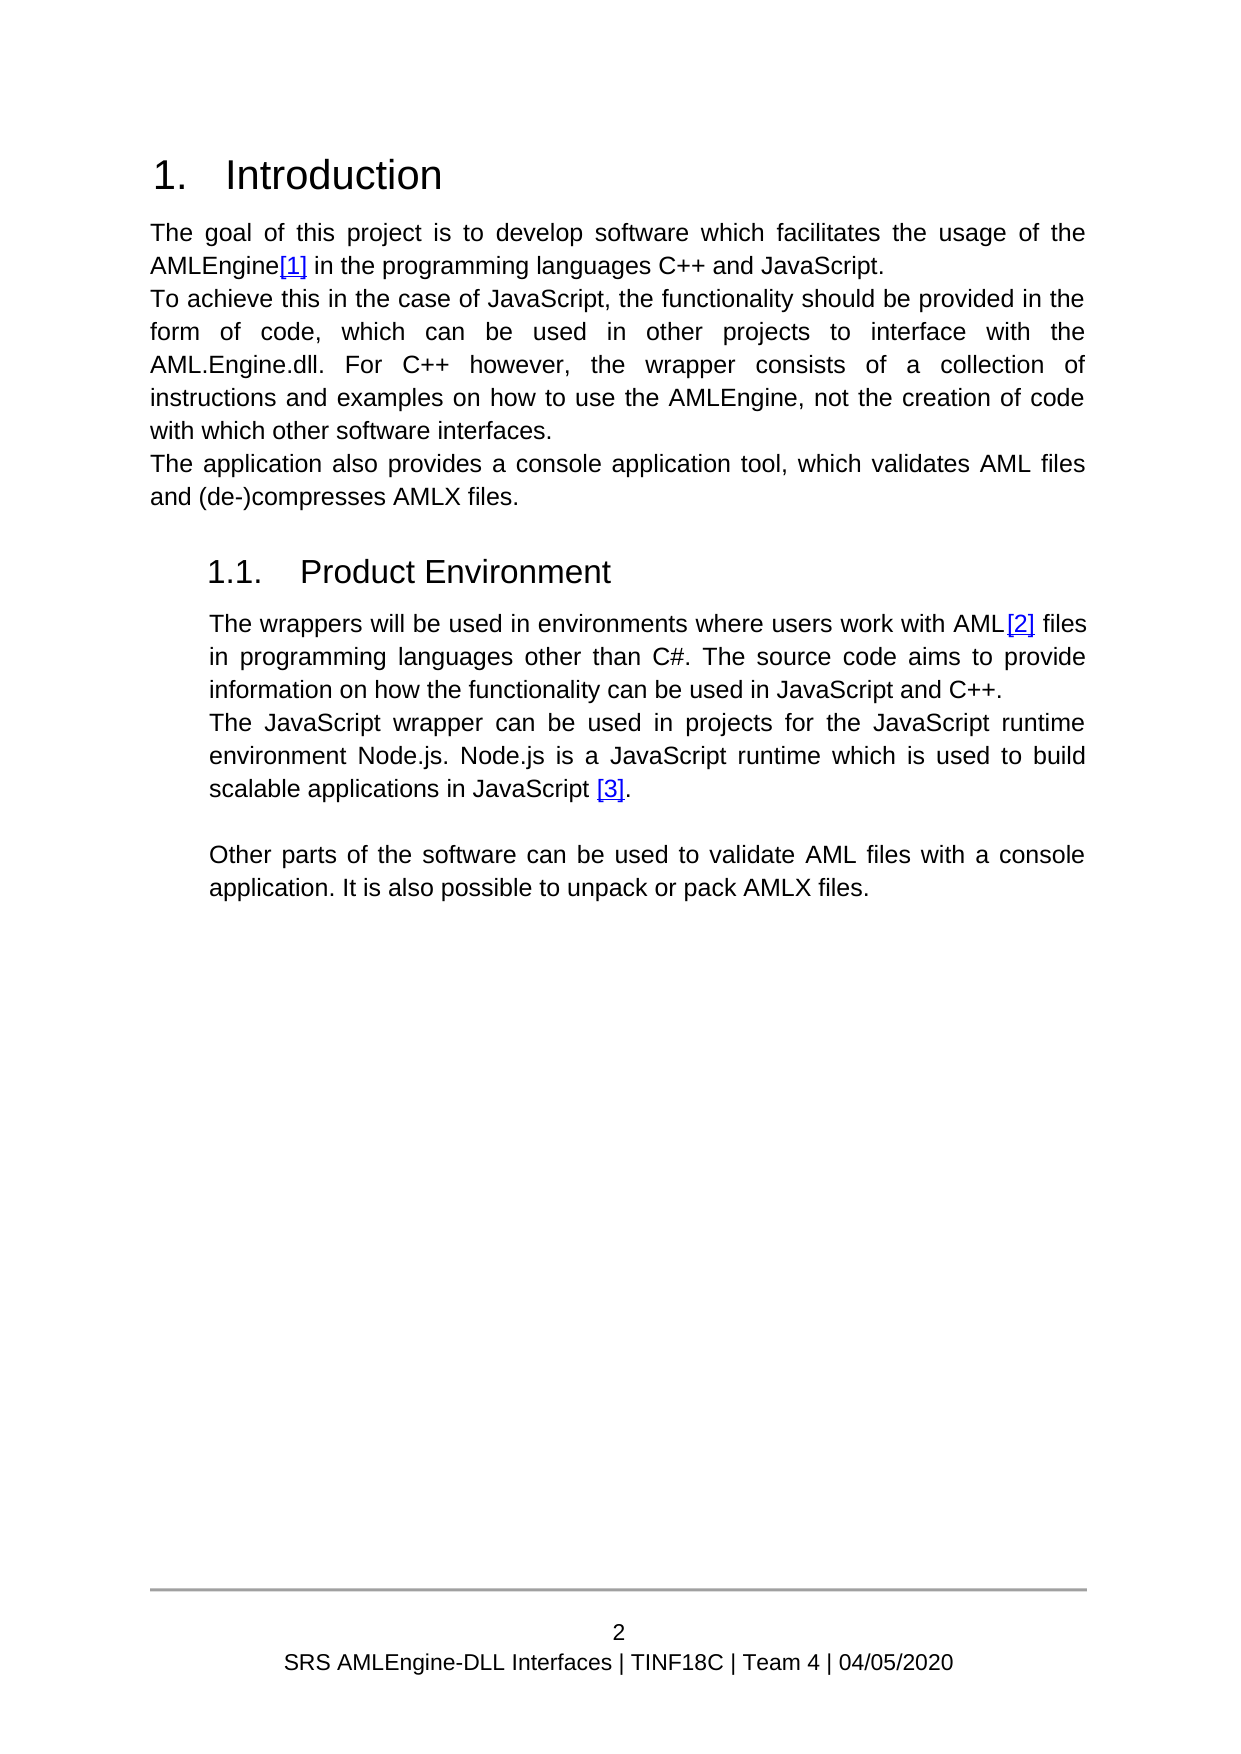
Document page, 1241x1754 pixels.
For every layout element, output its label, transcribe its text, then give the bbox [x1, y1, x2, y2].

subtitle Introduction [187, 150, 1087, 198]
subtitle Product Environment [262, 552, 1087, 591]
text To achieve this in the case of JavaScript, the functionality should be provided in the form of code, which can be used in other projects to interface with the AML.Engine.dll. For C++ however, the wrapper consists of a collection of instructions and examples on how to use the AMLEngine, not the creation of code with which other software interfaces. [150, 284, 1087, 444]
text Other parts of the software can be used to validate AML files with a console application. It is also possible to unpack or pack AMLX files. [209, 840, 1087, 902]
text The wrappers will be used in environments where users work with AML[2] files in programming languages other than C#. The source code aims to provide information on how the functionality can be used in JavaScript and C++. [209, 609, 1087, 704]
text The goal of this project is to develop software which facilitates the usage of the AMLEngine[1] in the programming languages C++ and JavaScript. [150, 218, 1087, 279]
text The JavaScript wrapper can be used in projects for the JavaScript runtime environment Node.js. Node.js is a JavaScript runtime which is used to build scalable applications in JavaScript [3]. [209, 708, 1087, 803]
text The application also provides a console application tool, which validates AML files and (de-)compresses AMLX files. [150, 449, 1087, 511]
